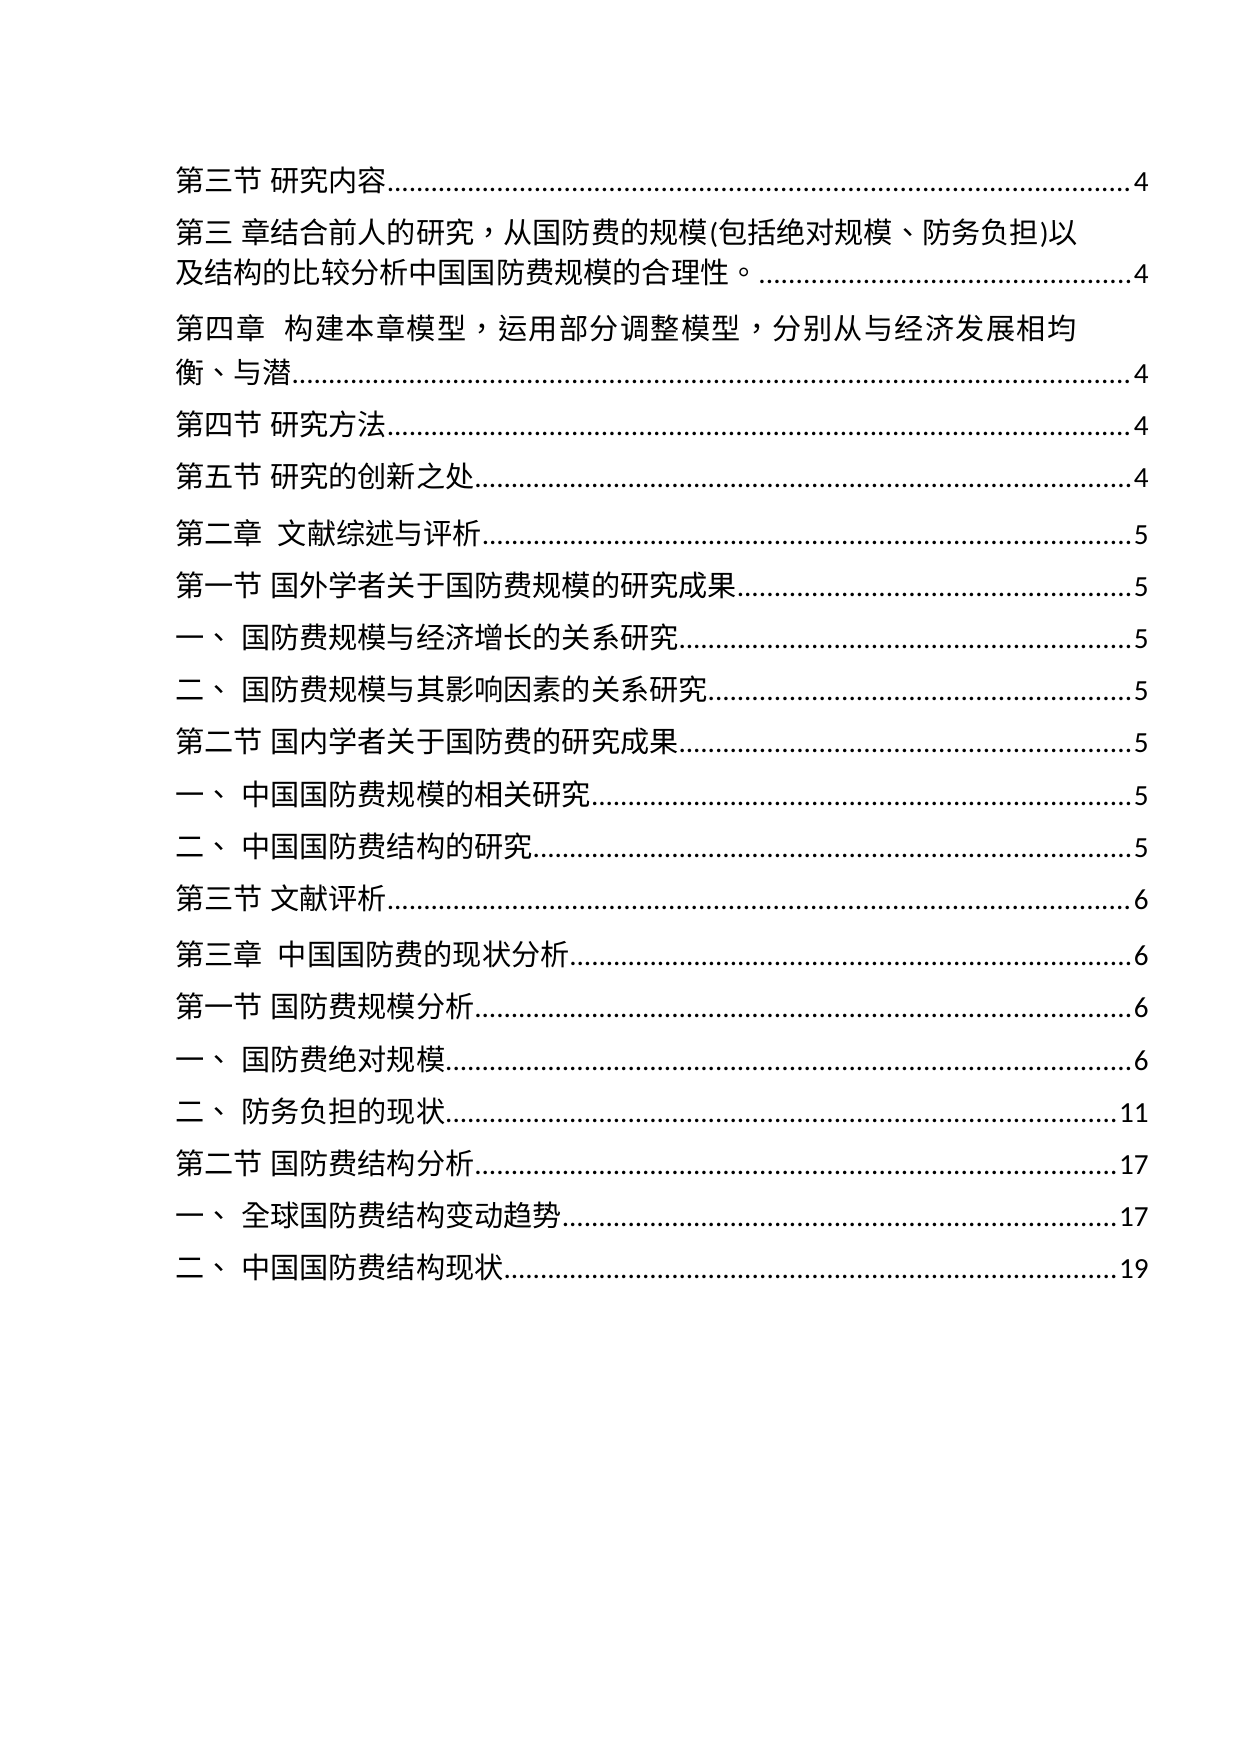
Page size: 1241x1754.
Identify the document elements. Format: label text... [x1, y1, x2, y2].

text 第一节 国外学者关于国防费规模的研究成果 5 [175, 565, 1078, 605]
text 第二节 国内学者关于国防费的研究成果 5 [175, 722, 1078, 761]
text 第四节 研究方法 4 [175, 404, 1078, 444]
text 第三节 研究内容 4 [175, 160, 1078, 200]
text 第三 章结合前人的研究，从国防费的规模(包括绝对规模、防务负担)以及结构的比较分析中国国防费规模的合理性。 4 [175, 213, 1078, 292]
text 二、 防务负担的现状 11 [175, 1091, 1078, 1131]
text 第三章 中国国防费的现状分析 6 [175, 930, 1078, 974]
text 第二节 国防费结构分析 17 [175, 1143, 1078, 1183]
text 第四章 构建本章模型，运用部分调整模型，分别从与经济发展相均衡、与潜 4 [175, 304, 1078, 392]
text 第一节 国防费规模分析 6 [175, 987, 1078, 1026]
text 第二章 文献综述与评析 5 [175, 509, 1078, 553]
text 一、 国防费绝对规模 6 [175, 1039, 1078, 1078]
text 二、 中国国防费结构的研究 5 [175, 826, 1078, 866]
text 二、 国防费规模与其影响因素的关系研究 5 [175, 669, 1078, 709]
text 第三节 文献评析 6 [175, 878, 1078, 918]
text 一、 国防费规模与经济增长的关系研究 5 [175, 617, 1078, 657]
text 一、 中国国防费规模的相关研究 5 [175, 774, 1078, 813]
text 二、 中国国防费结构现状 19 [175, 1248, 1078, 1287]
text 第五节 研究的创新之处 4 [175, 457, 1078, 496]
text 一、 全球国防费结构变动趋势 17 [175, 1195, 1078, 1235]
